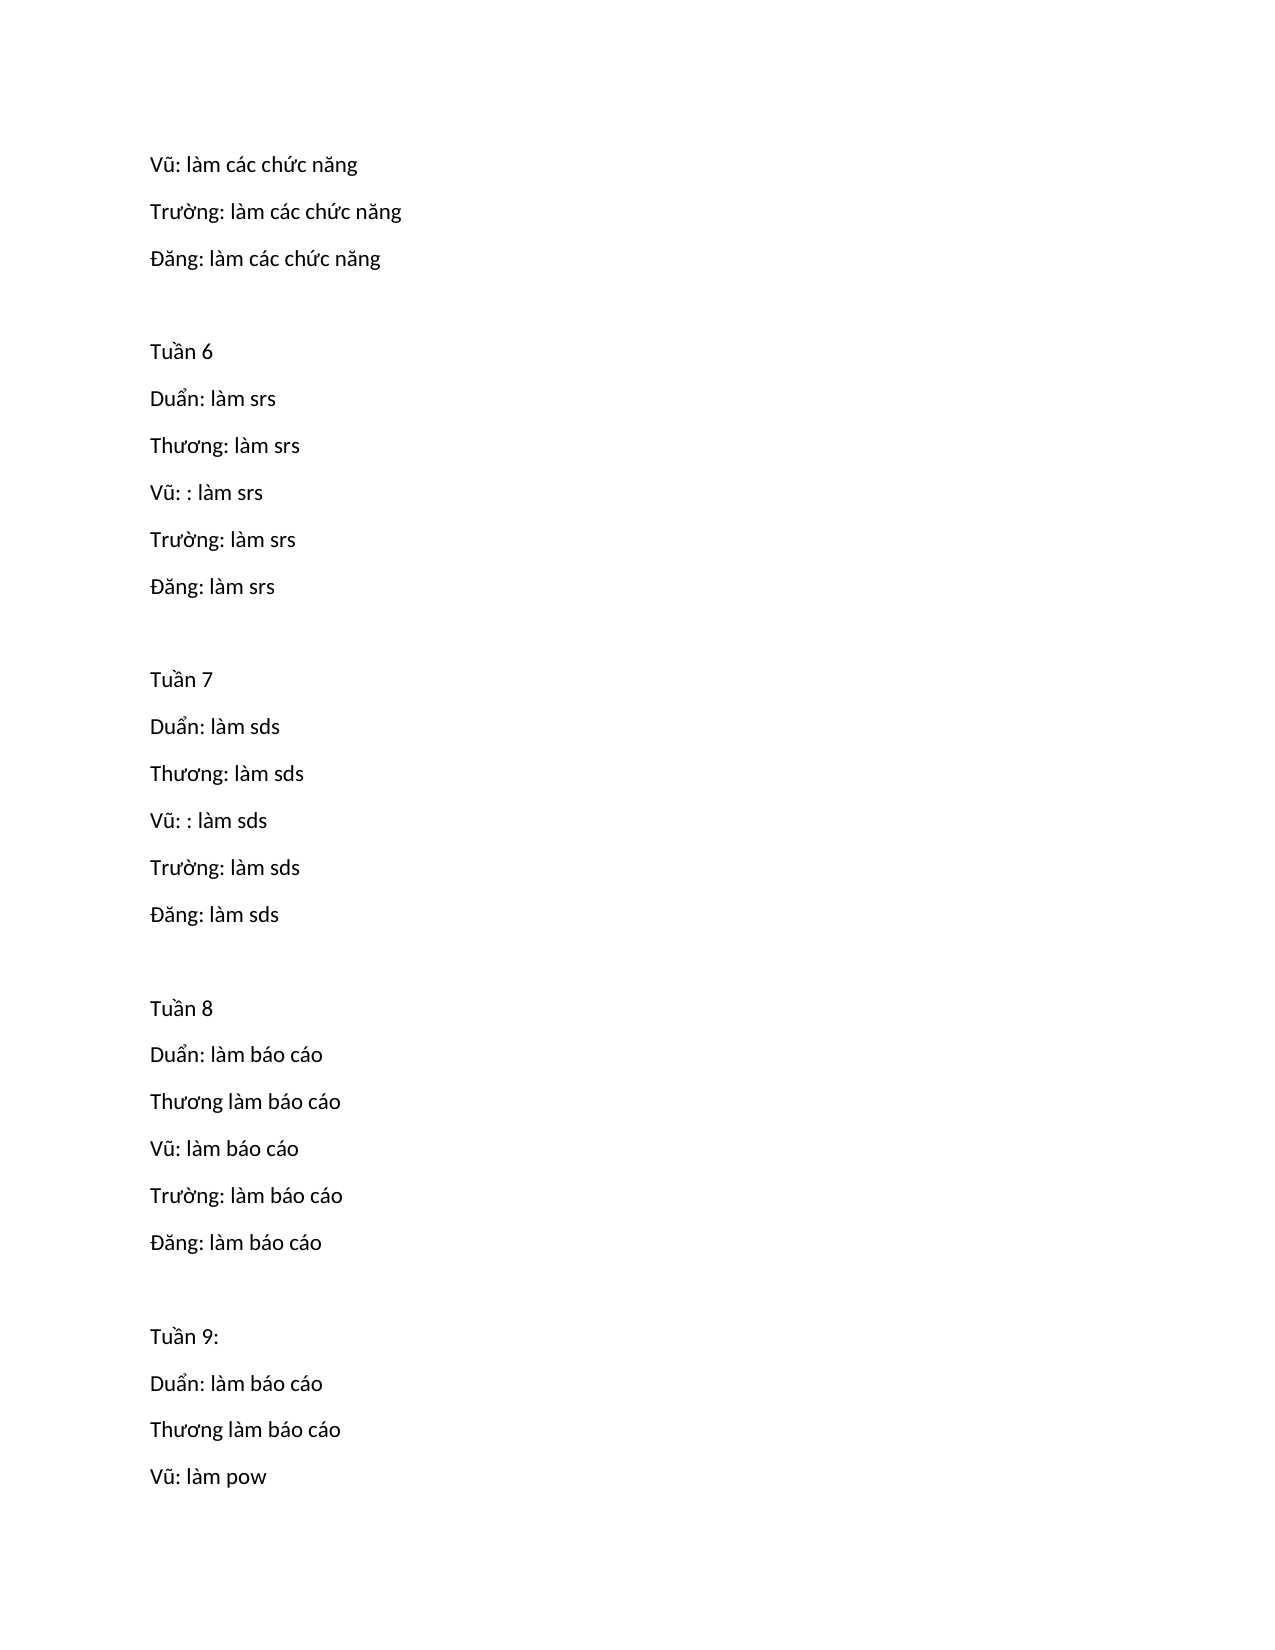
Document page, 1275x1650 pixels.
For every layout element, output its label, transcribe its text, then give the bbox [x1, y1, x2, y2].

text Trường: làm sds [150, 853, 1125, 881]
text Đăng: làm các chức năng [150, 244, 1125, 272]
text Thương làm báo cáo [150, 1416, 1125, 1444]
text Trường: làm srs [150, 525, 1125, 553]
text Duẩn: làm báo cáo [150, 1041, 1125, 1069]
text Trường: làm các chức năng [150, 197, 1125, 225]
text Tuần 7 [150, 666, 1125, 694]
text Tuần 6 [150, 337, 1125, 366]
text Thương làm báo cáo [150, 1087, 1125, 1116]
text Thương: làm sds [150, 759, 1125, 787]
text Tuần 8 [150, 994, 1125, 1022]
text Vũ: làm các chức năng [150, 150, 1125, 178]
text Đăng: làm báo cáo [150, 1228, 1125, 1256]
text Duẩn: làm sds [150, 712, 1125, 741]
text Đăng: làm sds [150, 900, 1125, 928]
text Duẩn: làm báo cáo [150, 1369, 1125, 1397]
text Duẩn: làm srs [150, 384, 1125, 412]
text Đăng: làm srs [150, 572, 1125, 600]
text Vũ: : làm sds [150, 806, 1125, 834]
text Trường: làm báo cáo [150, 1181, 1125, 1209]
text Vũ: : làm srs [150, 478, 1125, 506]
text Vũ: làm báo cáo [150, 1134, 1125, 1162]
text Tuần 9: [150, 1322, 1125, 1350]
text Vũ: làm pow [150, 1462, 1125, 1491]
text Thương: làm srs [150, 431, 1125, 459]
